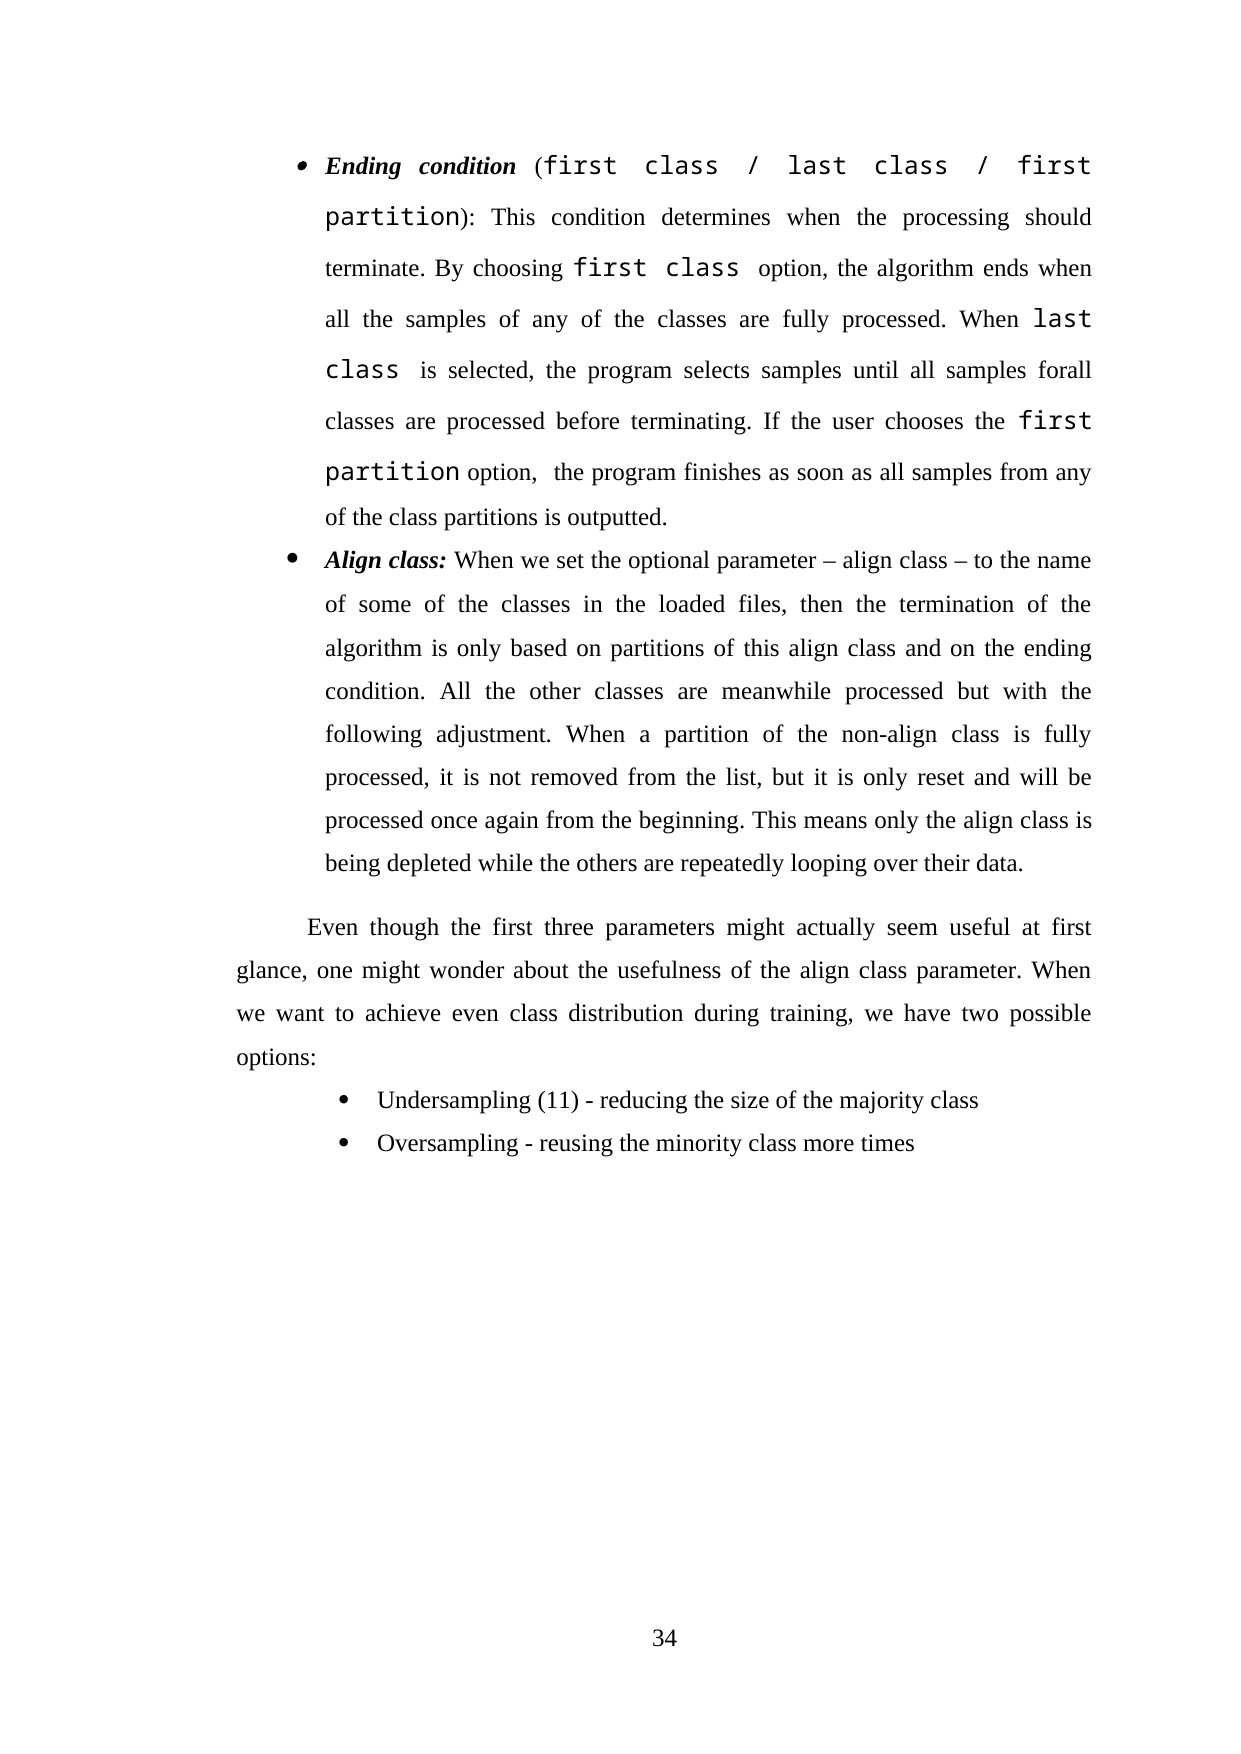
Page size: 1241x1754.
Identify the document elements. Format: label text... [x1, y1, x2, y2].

list Ending condition (first class / last class / first partition): This condition determines when the processing should terminate. By choosing first class option, the algorithm ends when all the samples of any of the classes are fully processed. When last class is selected, the program selects samples until all samples forall classes are processed before terminating. If the user chooses the first partition option, the program finishes as soon as all samples from any of the class partitions is outputted. [295, 148, 1092, 531]
list Align class: When we set the optional parameter – align class – to the name of some of the classes in the loaded files, then the termination of the algorithm is only based on partitions of this align class and on the ending condition. All the other classes are meanwhile processed but with the following adjustment. When a partition of the non-align class is fully processed, it is not removed from the list, but it is only reset and will be processed once again from the beginning. This means only the align class is being depleted while the others are repeatedly looping over their data. [287, 546, 1092, 877]
text Even though the first three parameters might actually seem useful at first glance, one might wonder about the usefulness of the align class parameter. When we want to achieve even class distribution during training, we have two possible options: [236, 912, 1092, 1070]
list Oversampling - reusing the minority class more times [339, 1128, 1092, 1157]
list Undersampling - reducing the size of the majority class [339, 1085, 1092, 1113]
